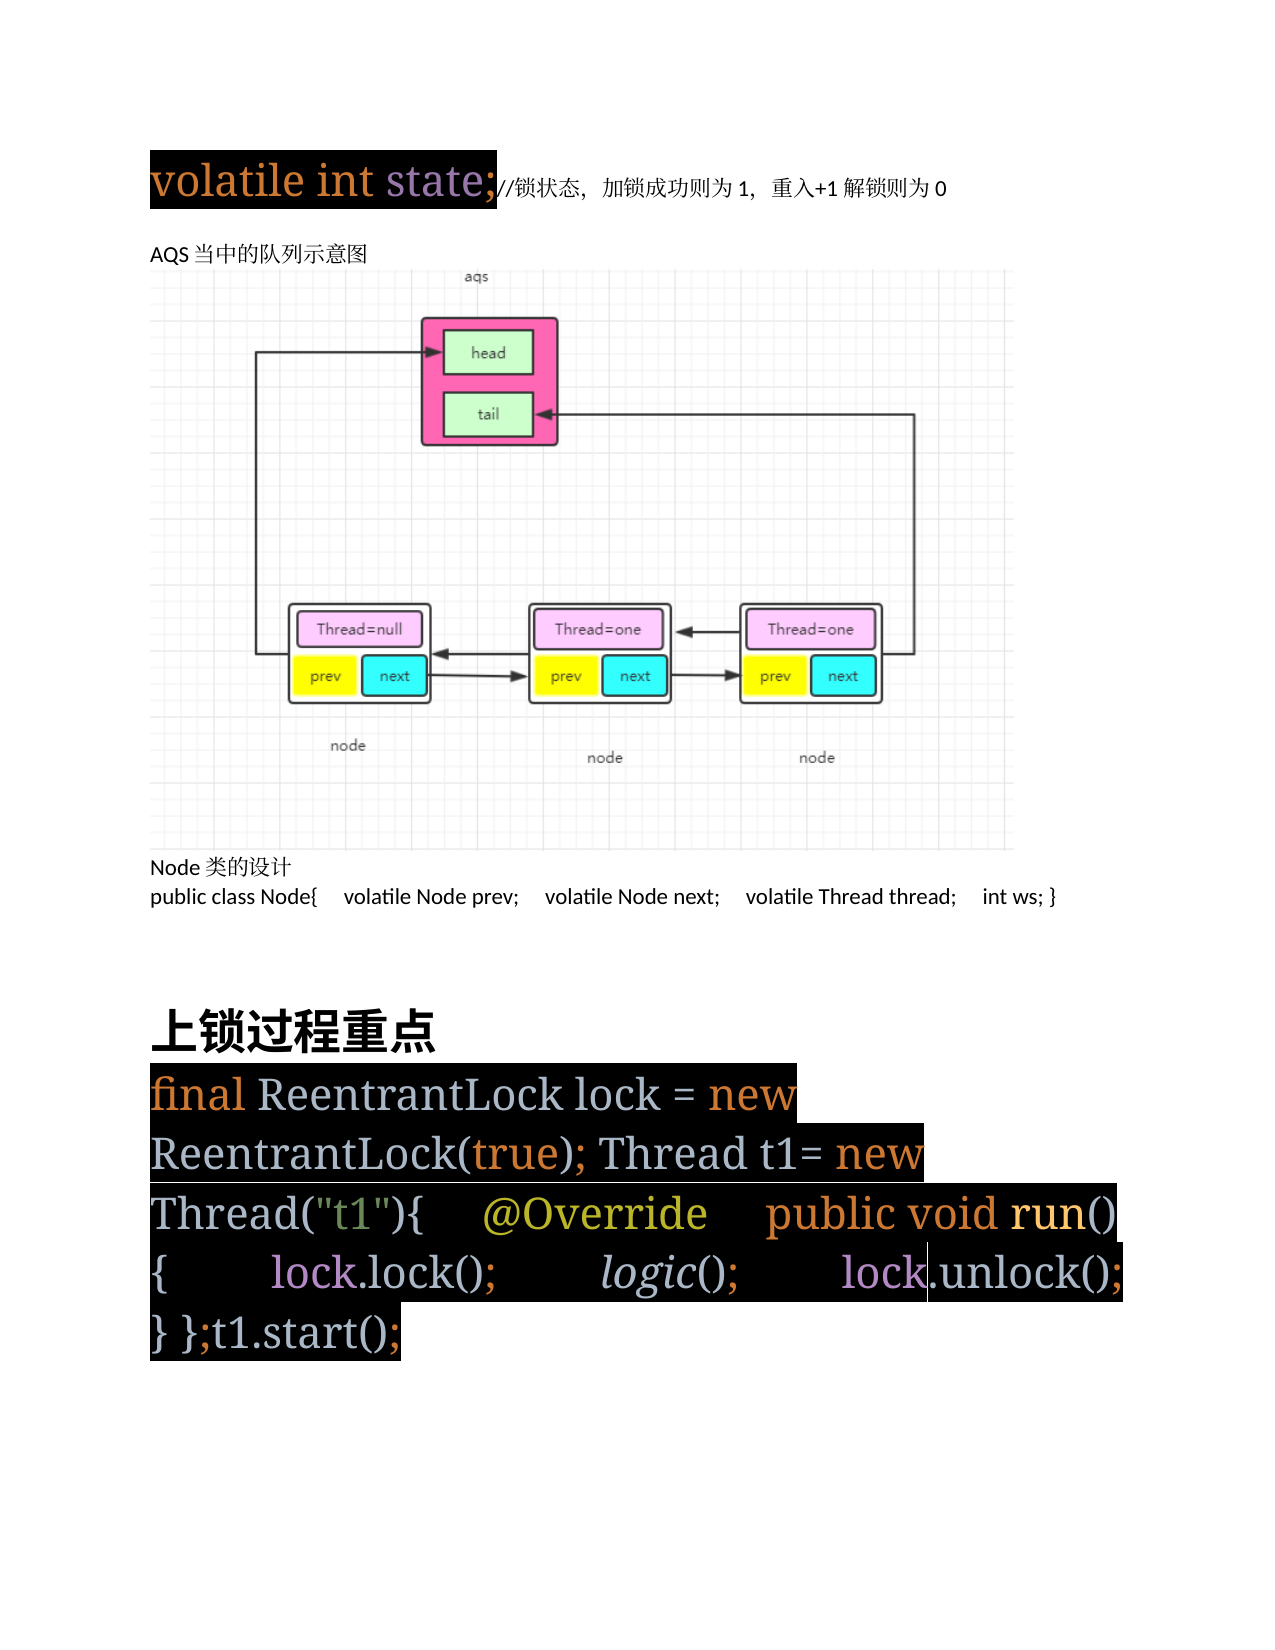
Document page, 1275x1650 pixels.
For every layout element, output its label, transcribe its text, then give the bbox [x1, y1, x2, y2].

picture [150, 269, 1014, 851]
text private transient volatile Node head; //队首 private transient volatile Node tail;//尾 private volatile int state;//锁状态，加锁成功则为1，重入+1 解锁则为0 [497, 150, 1125, 209]
text final ReentrantLock lock = new ReentrantLock(true); Thread t1= new Thread("t1"){ @Override public void run() { lock.lock(); logic(); lock.unlock(); } }; t1.start(); [150, 1063, 1125, 1361]
text AQS当中的队列示意图 [150, 238, 1125, 269]
text Node类的设计 [150, 850, 1125, 882]
text public class Node{ volatile Node prev; volatile Node next; volatile Thread thread; int ws; } [150, 882, 1125, 910]
